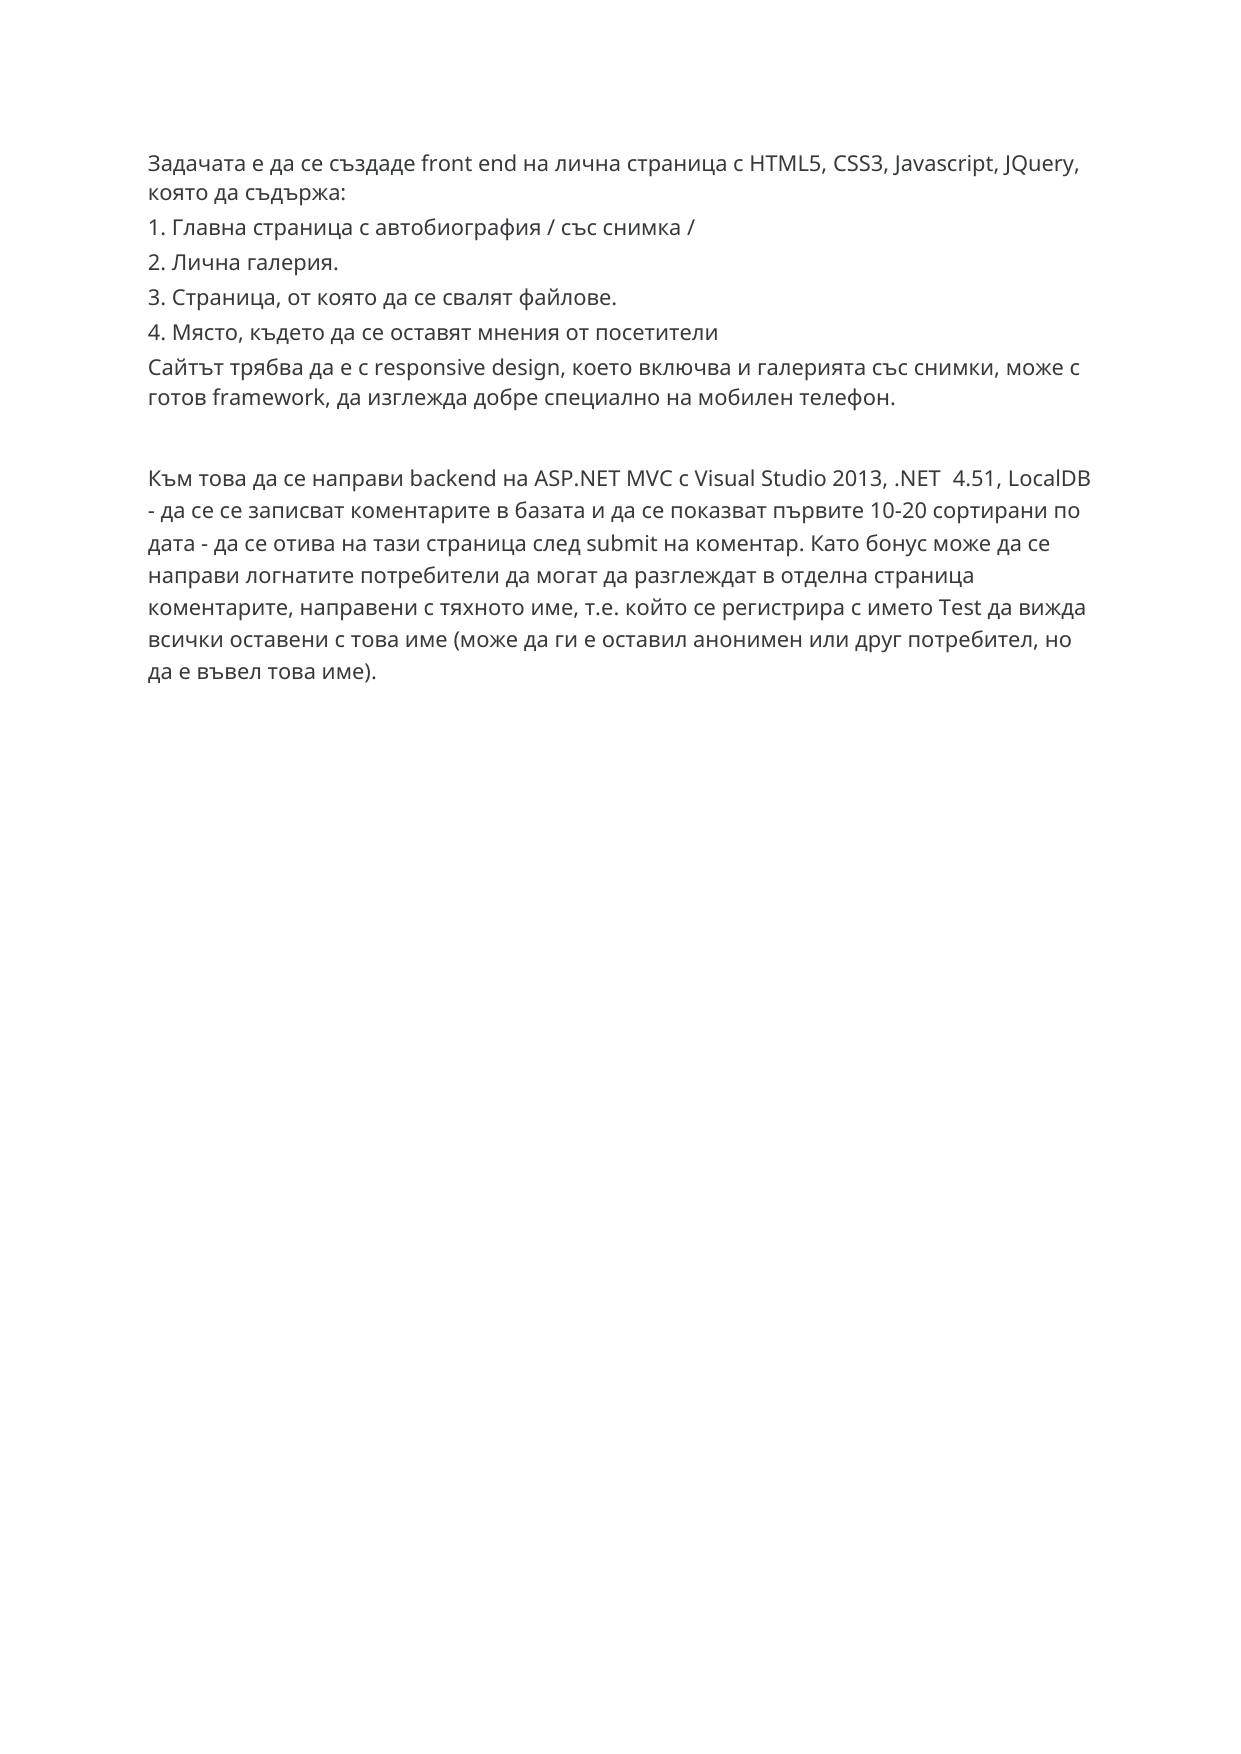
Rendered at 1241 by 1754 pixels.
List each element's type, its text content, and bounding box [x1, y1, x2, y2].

text Задачата е да се създаде front end на лична страница с HTML5, CSS3, Javascript, JQuery, която да съдържа: [148, 148, 1093, 207]
text Към това да се направи backend на ASP.NET MVC с Visual Studio 2013, .NET 4.51, LocalDB - да се се записват коментарите в базата и да се показват първите 10-20 сортирани по дата - да се отива на тази страница след submit на коментар. Като бонус може да се направи логнатите потребители да могат да разглеждат в отделна страница коментарите, направени с тяхното име, т.е. който се регистрира с името Test да вижда всички оставени с това име (може да ги е оставил анонимен или друг потребител, но да е въвел това име). [148, 463, 1093, 686]
text 3. Страница, от която да се свалят файлове. [148, 282, 1093, 312]
text 4. Място, където да се оставят мнения от посетители [148, 317, 1093, 347]
text 1. Главна страница с автобиография / със снимка / [148, 212, 1093, 242]
text Сайтът трябва да е с responsive design, което включва и галерията със снимки, може с готов framework, да изглежда добре специално на мобилен телефон. [148, 352, 1093, 411]
text 2. Лична галерия. [148, 247, 1093, 277]
